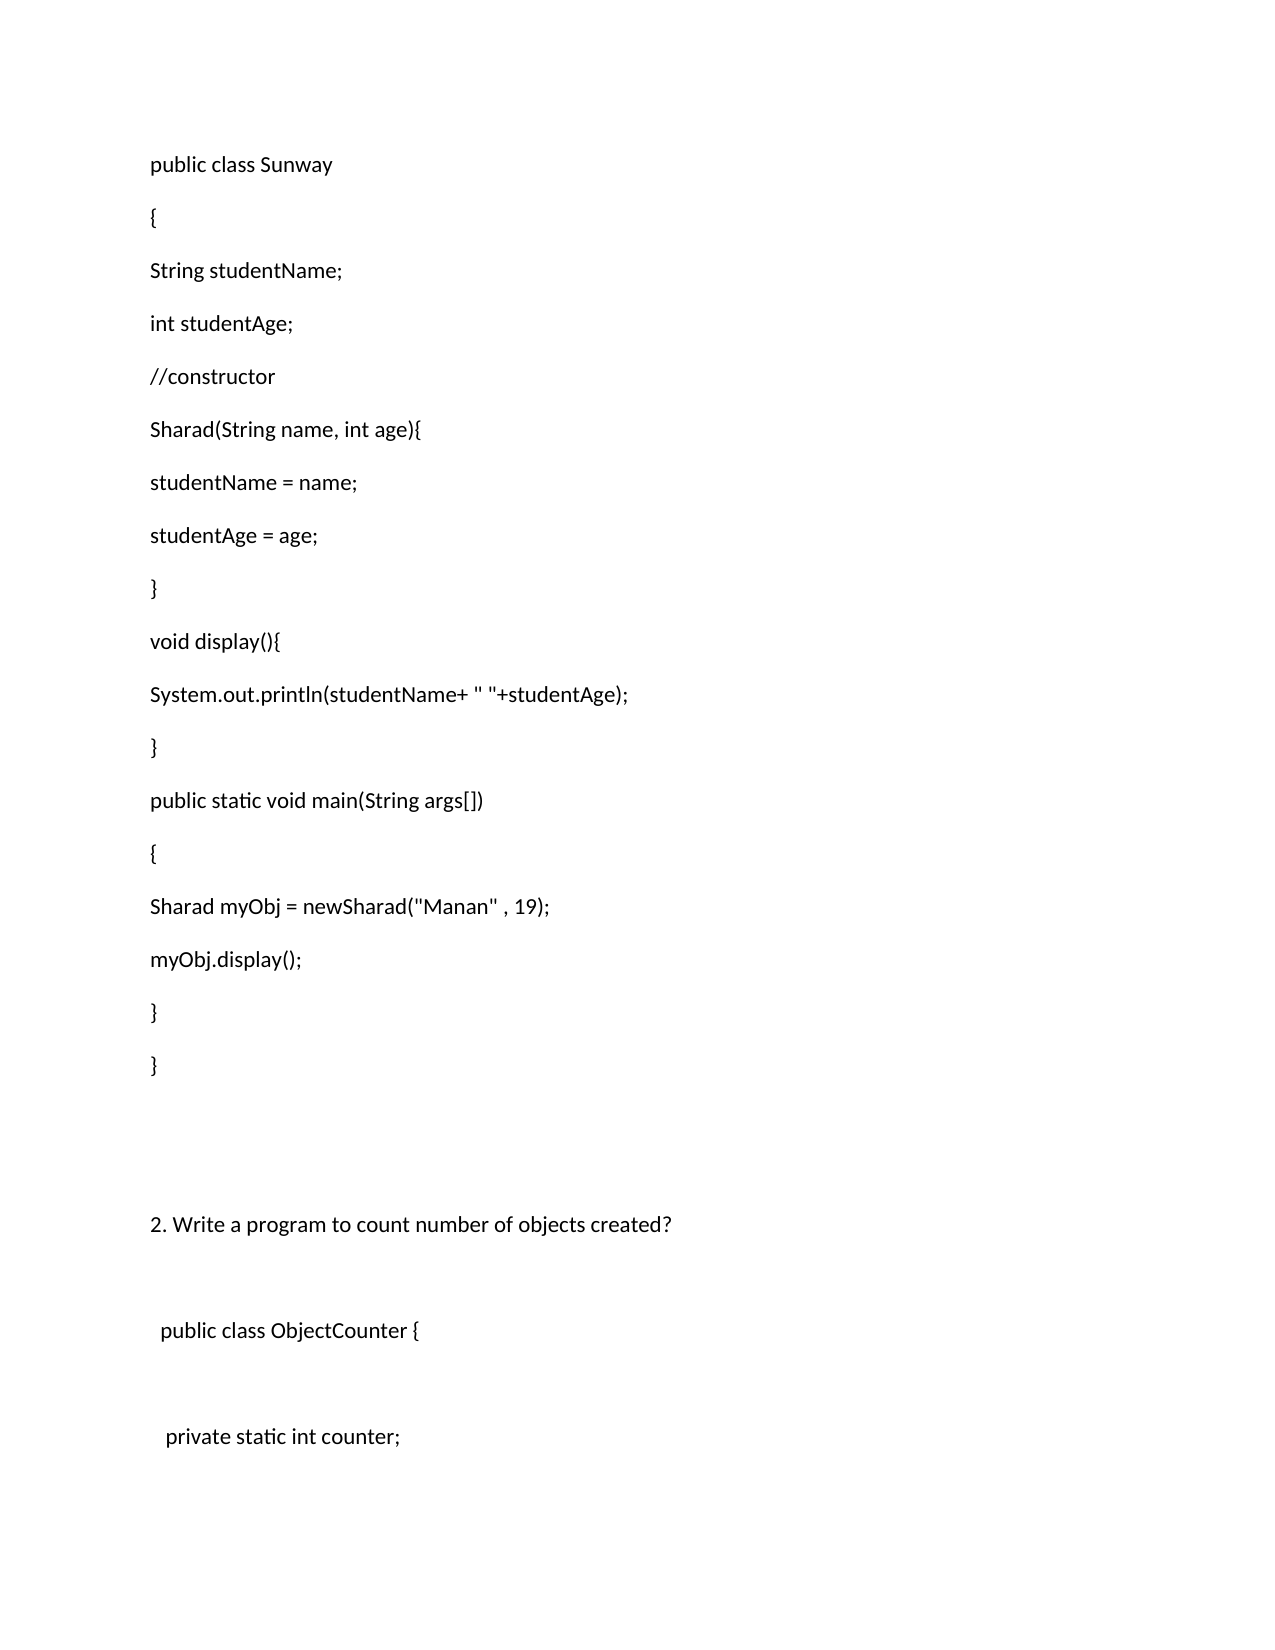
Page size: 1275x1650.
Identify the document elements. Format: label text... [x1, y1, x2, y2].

text studentName = name; [150, 468, 1125, 496]
text myObj.display(); [150, 945, 1125, 973]
text { [150, 203, 1125, 231]
text Sharad myObj = newSharad("Manan" , 19); [150, 892, 1125, 920]
text int studentAge; [150, 309, 1125, 337]
text String studentName; [150, 256, 1125, 284]
text System.out.println(studentName+ " "+studentAge); [150, 680, 1125, 708]
text { [150, 839, 1125, 867]
text public class ObjectCounter { [150, 1316, 1125, 1344]
text public class Sunway [150, 150, 1125, 178]
text void display(){ [150, 627, 1125, 655]
text 2. Write a program to count number of objects created? [150, 1210, 1125, 1238]
text } [150, 733, 1125, 761]
text public static void main(String args[]) [150, 786, 1125, 814]
text } [150, 998, 1125, 1026]
text //constructor [150, 362, 1125, 390]
text studentAge = age; [150, 521, 1125, 549]
text Sharad(String name, int age){ [150, 415, 1125, 443]
text } [150, 574, 1125, 602]
text } [150, 1051, 1125, 1079]
text private static int counter; [150, 1422, 1125, 1451]
